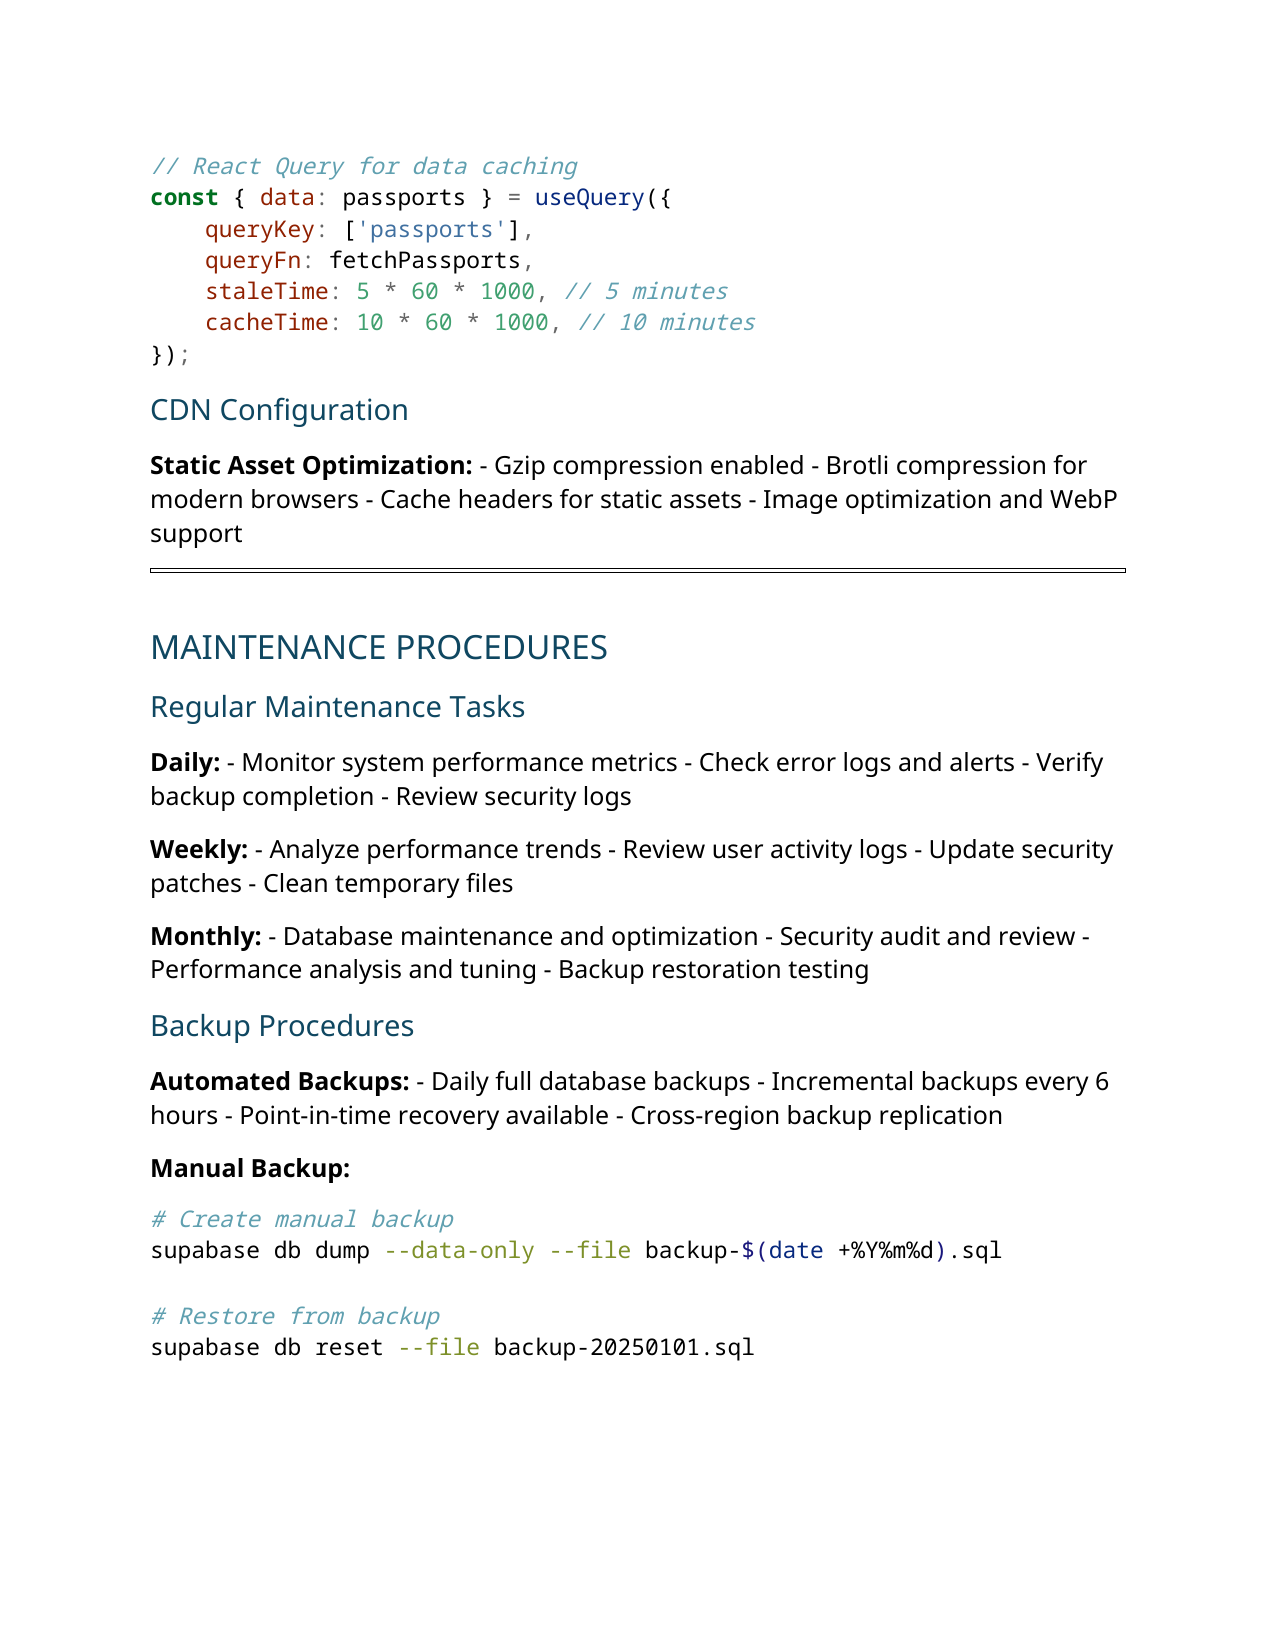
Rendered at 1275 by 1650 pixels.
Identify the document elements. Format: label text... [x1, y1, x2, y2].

subtitle Backup Procedures [150, 1005, 1125, 1045]
text Static Asset Optimization: - Gzip compression enabled - Brotli compression for modern browsers - Cache headers for static assets - Image optimization and WebP support [150, 448, 1125, 550]
text // React Query for data caching const { data: passports } = useQuery({ queryKey: ['passports'], queryFn: fetchPassports, staleTime: 5 * 60 * 1000, // 5 minutes cacheTime: 10 * 60 * 1000, // 10 minutes }); [150, 150, 1125, 369]
subtitle CDN Configuration [150, 389, 1125, 429]
text # Create manual backup supabase db dump --data-only --file backup-$(date +%Y%m%d).sql # Restore from backup supabase db reset --file backup-20250101.sql [150, 1203, 1125, 1362]
text Manual Backup: [150, 1150, 1125, 1184]
subtitle MAINTENANCE PROCEDURES [150, 624, 1125, 669]
subtitle Regular Maintenance Tasks [150, 686, 1125, 726]
text Weekly: - Analyze performance trends - Review user activity logs - Update security patches - Clean temporary files [150, 831, 1125, 899]
text Monthly: - Database maintenance and optimization - Security audit and review - Performance analysis and tuning - Backup restoration testing [150, 918, 1125, 986]
text Automated Backups: - Daily full database backups - Incremental backups every 6 hours - Point-in-time recovery available - Cross-region backup replication [150, 1063, 1125, 1132]
text Daily: - Monitor system performance metrics - Check error logs and alerts - Verify backup completion - Review security logs [150, 744, 1125, 812]
